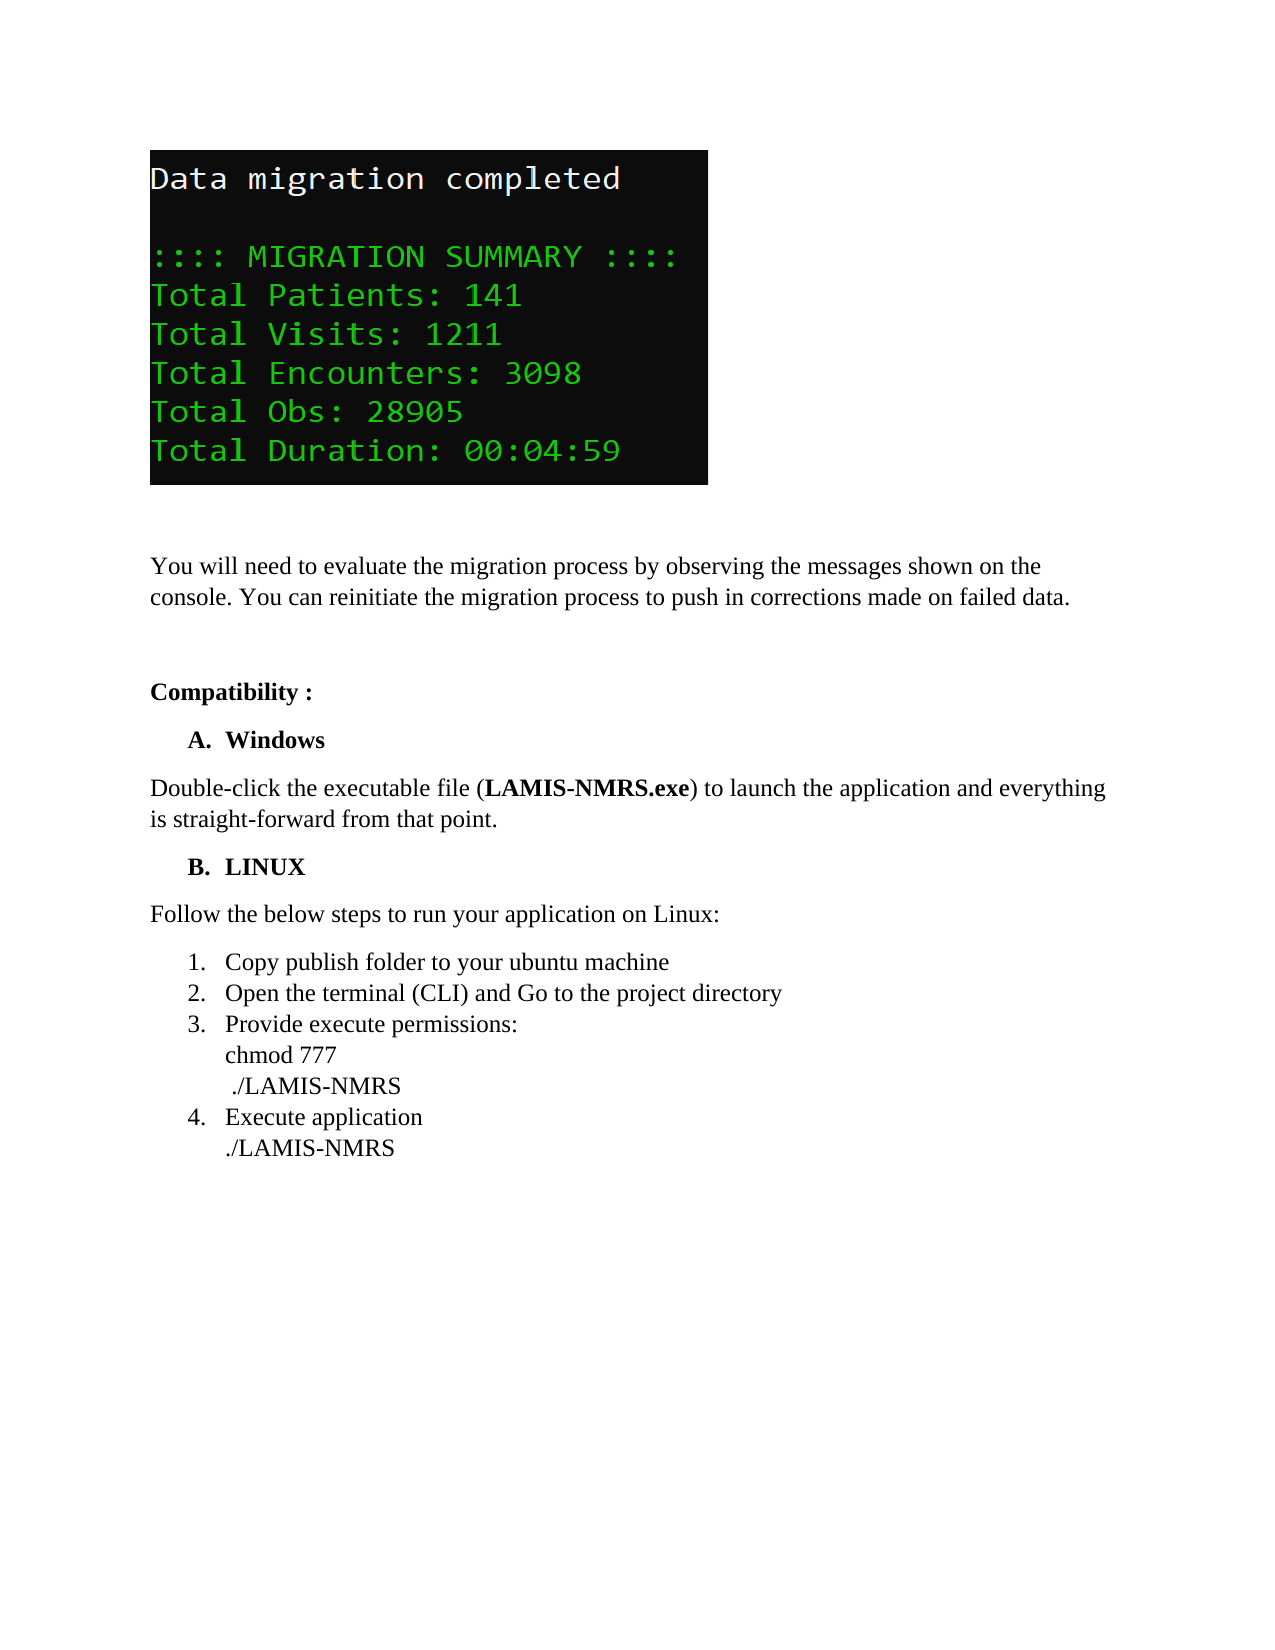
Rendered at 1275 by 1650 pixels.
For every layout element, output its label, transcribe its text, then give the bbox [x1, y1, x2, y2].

picture [150, 150, 709, 485]
list Windows [187, 725, 1125, 754]
list ./LAMIS-NMRS [225, 1071, 1125, 1100]
text Compatibility : [150, 677, 1125, 706]
list Provide execute permissions: [187, 1009, 1125, 1038]
list Open the terminal (CLI) and Go to the project directory [187, 978, 1125, 1007]
text Follow the below steps to run your application on Linux: [150, 899, 1125, 928]
list Copy publish folder to your ubuntu machine [187, 947, 1125, 976]
text You will need to evaluate the migration process by observing the messages shown on the console. You can reinitiate the migration process to push in corrections made on failed data. [150, 551, 1125, 611]
list LINUX [187, 852, 1125, 880]
list Execute application [187, 1102, 1125, 1131]
list chmod 777 [225, 1040, 1125, 1069]
list ./LAMIS-NMRS [225, 1133, 1125, 1162]
text Double-click the executable file (LAMIS-NMRS.exe) to launch the application and everything is straight-forward from that point. [150, 773, 1125, 833]
